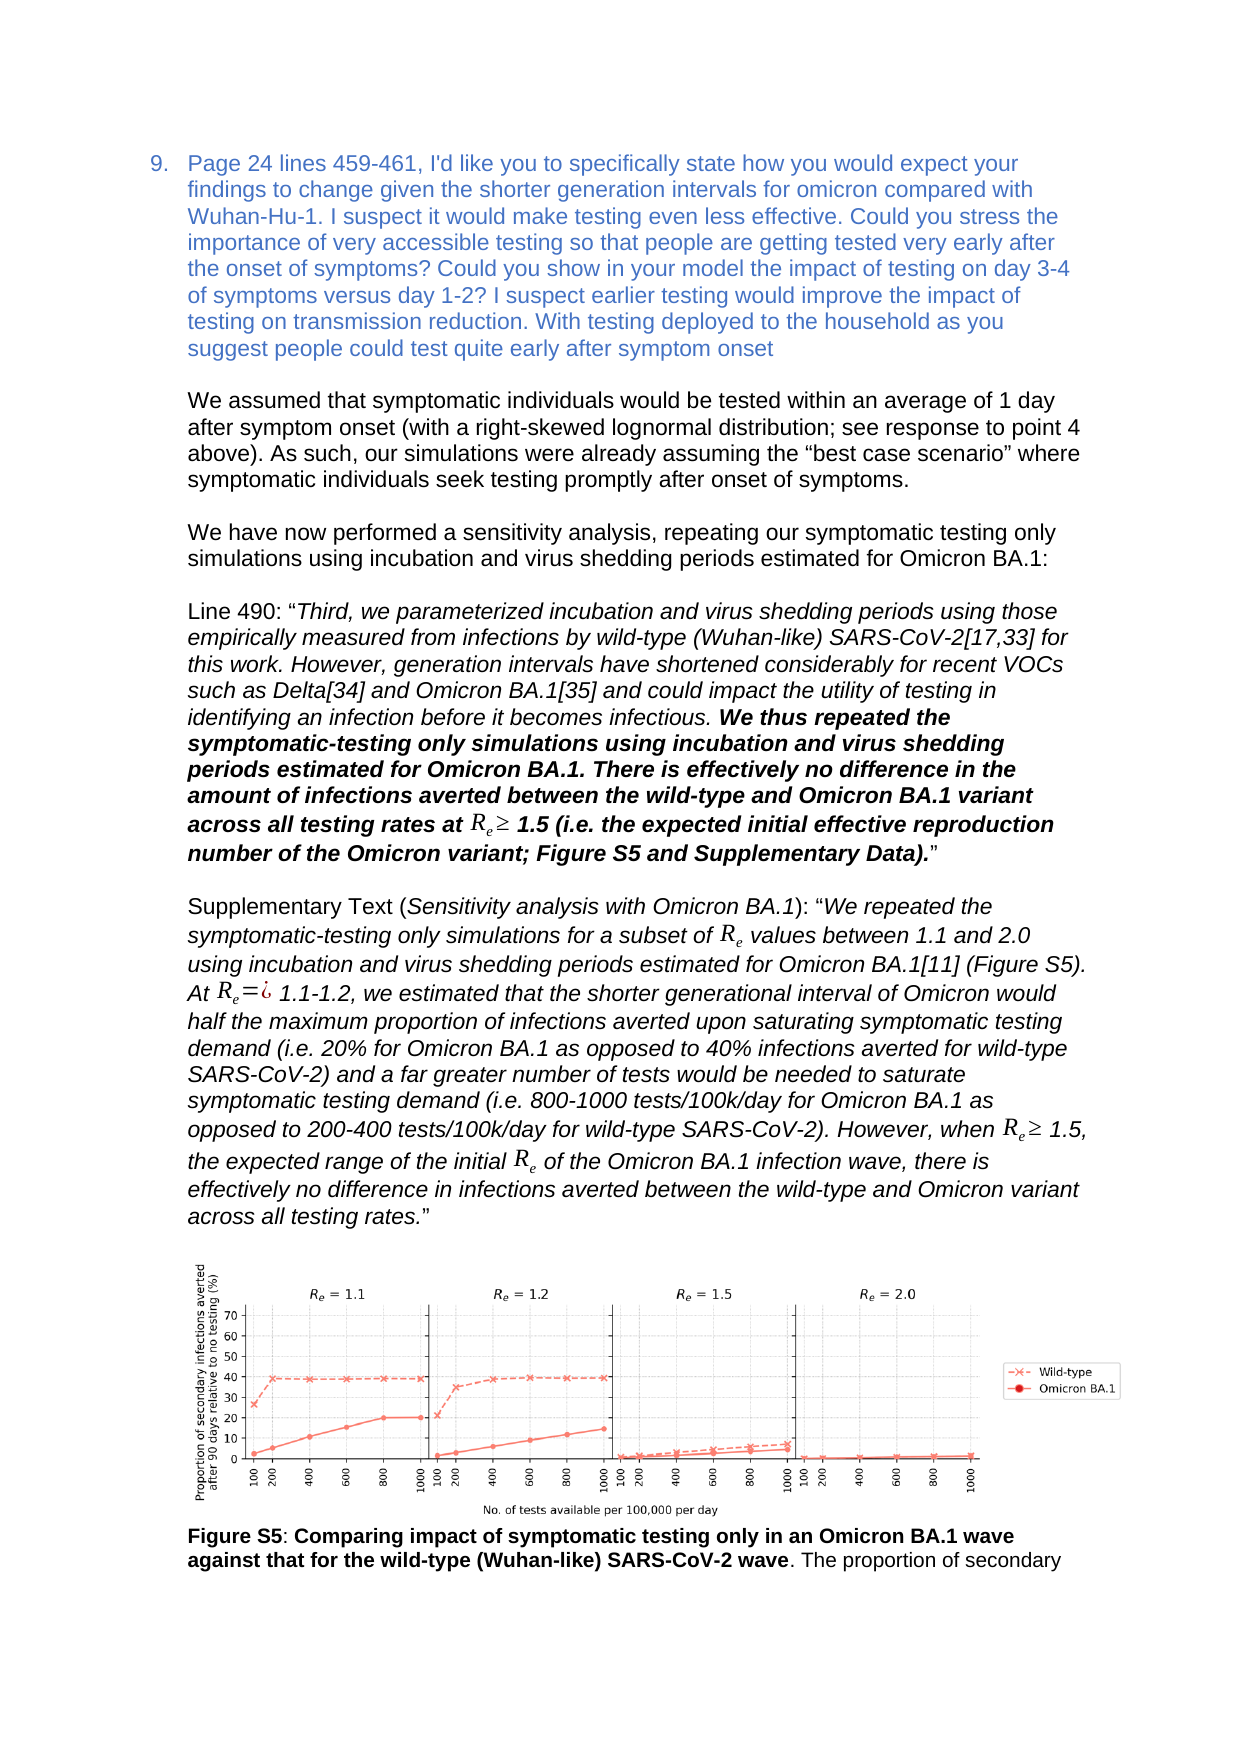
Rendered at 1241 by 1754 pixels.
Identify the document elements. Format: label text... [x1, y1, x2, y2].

text Supplementary Text (Sensitivity analysis with Omicron BA.1): “We repeated the symptomatic-testing only simulations for a subset of values between 1.1 and 2.0 using incubation and virus shedding periods estimated for Omicron BA.1 (Figure S5). At 1.1-1.2, we estimated that the shorter generational interval of Omicron would half the maximum proportion of infections averted upon saturating symptomatic testing demand (i.e. 20% for Omicron BA.1 as opposed to 40% infections averted for wild-type SARS-CoV-2) and a far greater number of tests would be needed to saturate symptomatic testing demand (i.e. 800-1000 tests/100k/day for Omicron BA.1 as opposed to 200-400 tests/100k/day for wild-type SARS-CoV-2). However, when 1.5, the expected range of the initial of the Omicron BA.1 infection wave, there is effectively no difference in infections averted between the wild-type and Omicron variant across all testing rates.” [187, 893, 1090, 1229]
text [187, 1524, 1090, 1572]
text We assumed that symptomatic individuals would be tested within an average of 1 day after symptom onset (with a right-skewed lognormal distribution; see response to point 4 above). As such, our simulations were already assuming the “best case scenario” where symptomatic individuals seek testing promptly after onset of symptoms. [187, 387, 1090, 493]
list Page 24 lines 459-461, I'd like you to specifically state how you would expect your findings to change given the shorter generation intervals for omicron compared with Wuhan-Hu-1. I suspect it would make testing even less effective. Could you stress the importance of very accessible testing so that people are getting tested very early after the onset of symptoms? Could you show in your model the impact of testing on day 3-4 of symptoms versus day 1-2? I suspect earlier testing would improve the impact of testing on transmission reduction. With testing deployed to the household as you suggest people could test quite early after symptom onset [150, 150, 1090, 361]
text Line 490: “Third, we parameterized incubation and virus shedding periods using those empirically measured from infections by wild-type (Wuhan-like) SARS-CoV-2 for this work. However, generation intervals have shortened considerably for recent VOCs such as Delta and Omicron BA.1 and could impact the utility of testing in identifying an infection before it becomes infectious. We thus repeated the symptomatic-testing only simulations using incubation and virus shedding periods estimated for Omicron BA.1. There is effectively no difference in the amount of infections averted between the wild-type and Omicron BA.1 variant across all testing rates at 1.5 (i.e. the expected initial effective reproduction number of the Omicron variant; Figure S5 and Supplementary Data).” [187, 598, 1090, 867]
text We have now performed a sensitivity analysis, repeating our symptomatic testing only simulations using incubation and virus shedding periods estimated for Omicron BA.1: [187, 519, 1090, 572]
picture [187, 1255, 1128, 1524]
